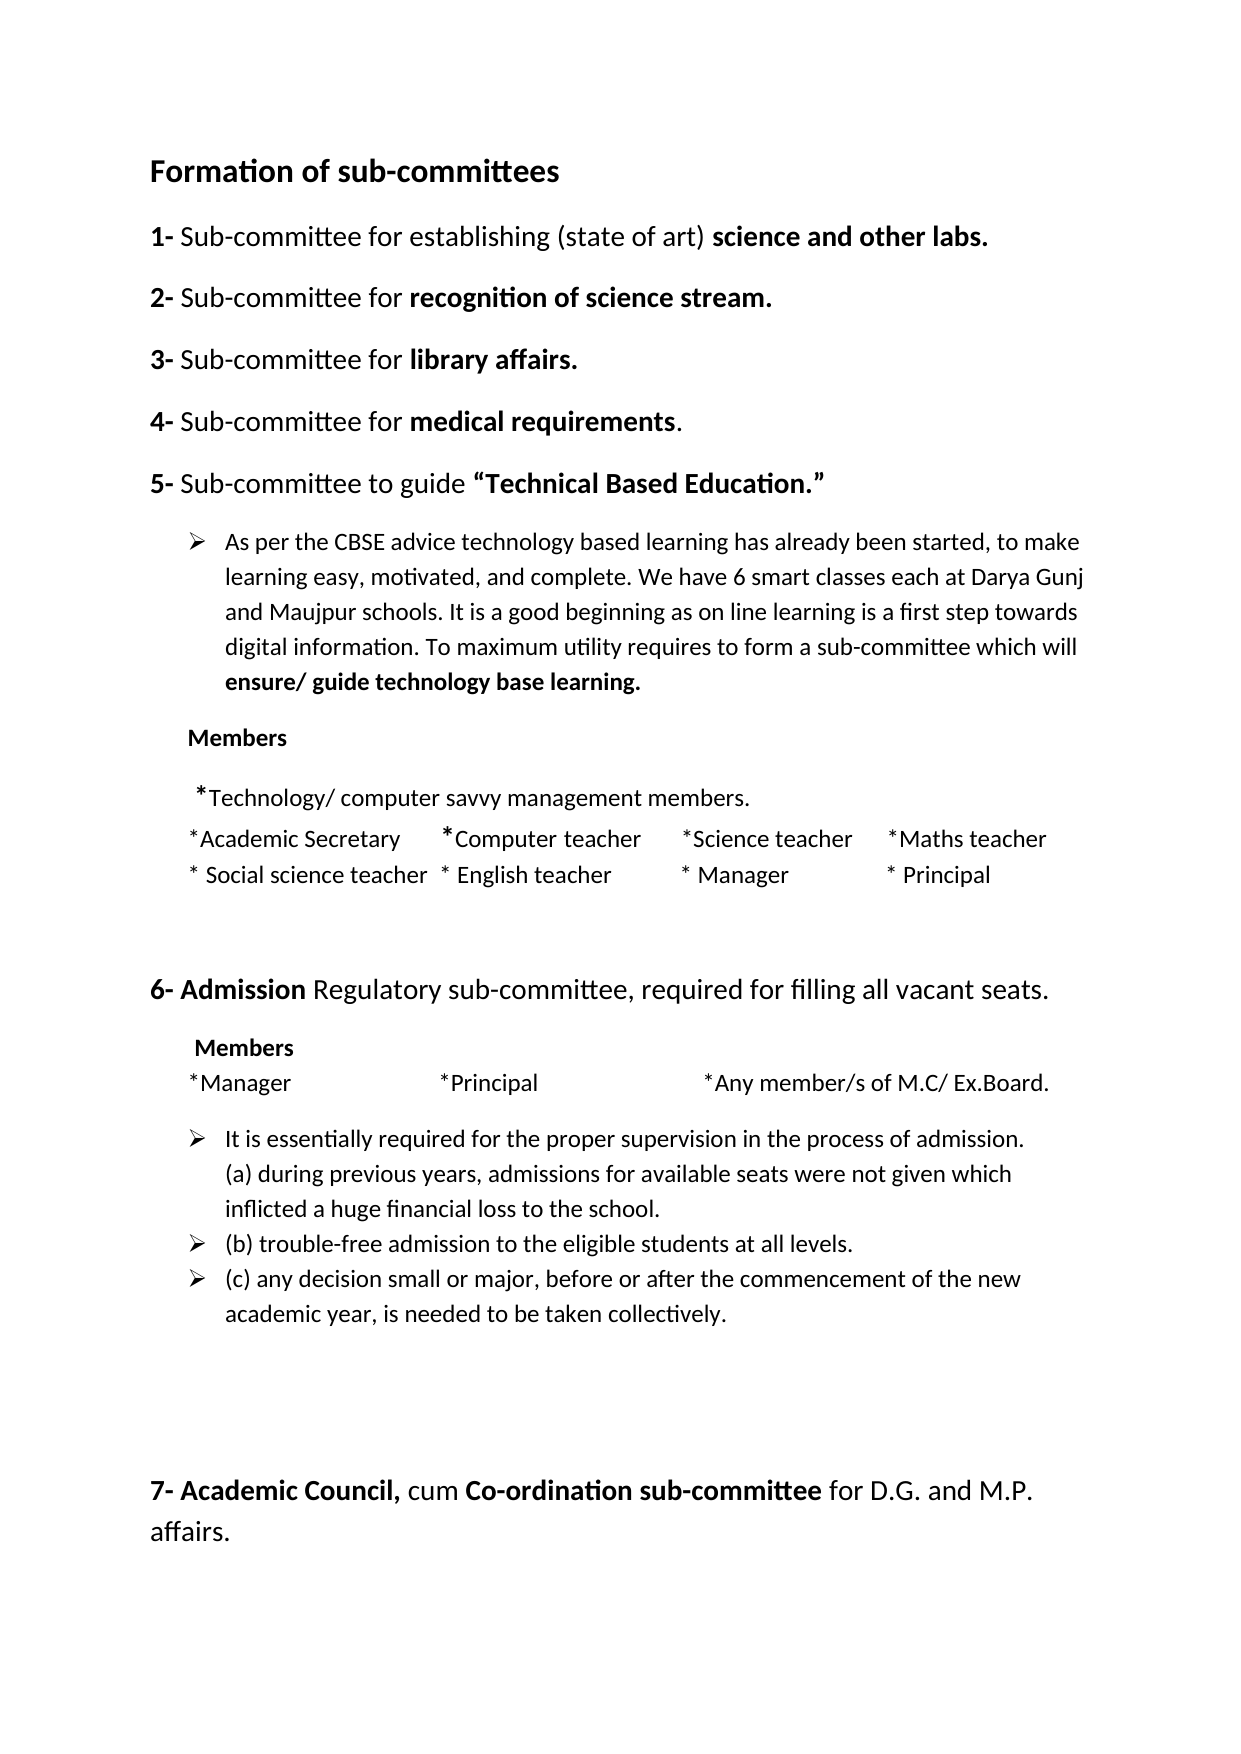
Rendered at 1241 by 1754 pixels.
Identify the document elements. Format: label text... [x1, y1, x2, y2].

text 4- Sub-committee for medical requirements. [150, 403, 1090, 438]
text 6- Admission Regulatory sub-committee, required for filling all vacant seats. [150, 971, 1090, 1006]
text 7- Academic Council, cum Co-ordination sub-committee for D.G. and M.P. affairs. [150, 1472, 1090, 1548]
list It is essentially required for the proper supervision in the process of admission. (a) during previous years, admissions for available seats were not given which inflicted a huge financial loss to the school. [187, 1123, 1090, 1224]
text 3- Sub-committee for library affairs. [150, 341, 1090, 377]
text Members *Manager *Principal *Any member/s of M.C/ Ex.Board. [187, 1033, 1090, 1098]
text 1- Sub-committee for establishing (state of art) science and other labs. [150, 218, 1090, 253]
list (c) any decision small or major, before or after the commencement of the new academic year, is needed to be taken collectively. [187, 1263, 1090, 1329]
text 2- Sub-committee for recognition of science stream. [150, 279, 1090, 315]
text 5- Sub-committee to guide “Technical Based Education.” [150, 465, 1090, 500]
text Formation of sub-committees [150, 150, 1090, 191]
text Members [187, 722, 1090, 753]
list (b) trouble-free admission to the eligible students at all levels. [187, 1228, 1090, 1259]
list As per the CBSE advice technology based learning has already been started, to make learning easy, motivated, and complete. We have 6 smart classes each at Darya Gunj and Maujpur schools. It is a good beginning as on line learning is a first step towards digital information. To maximum utility requires to form a sub-committee which will ensure/ guide technology base learning. [187, 526, 1090, 697]
text *Technology/ computer savvy management members. *Academic Secretary *Computer teacher *Science teacher *Maths teacher * Social science teacher * English teacher * Manager * Principal [187, 778, 1090, 890]
